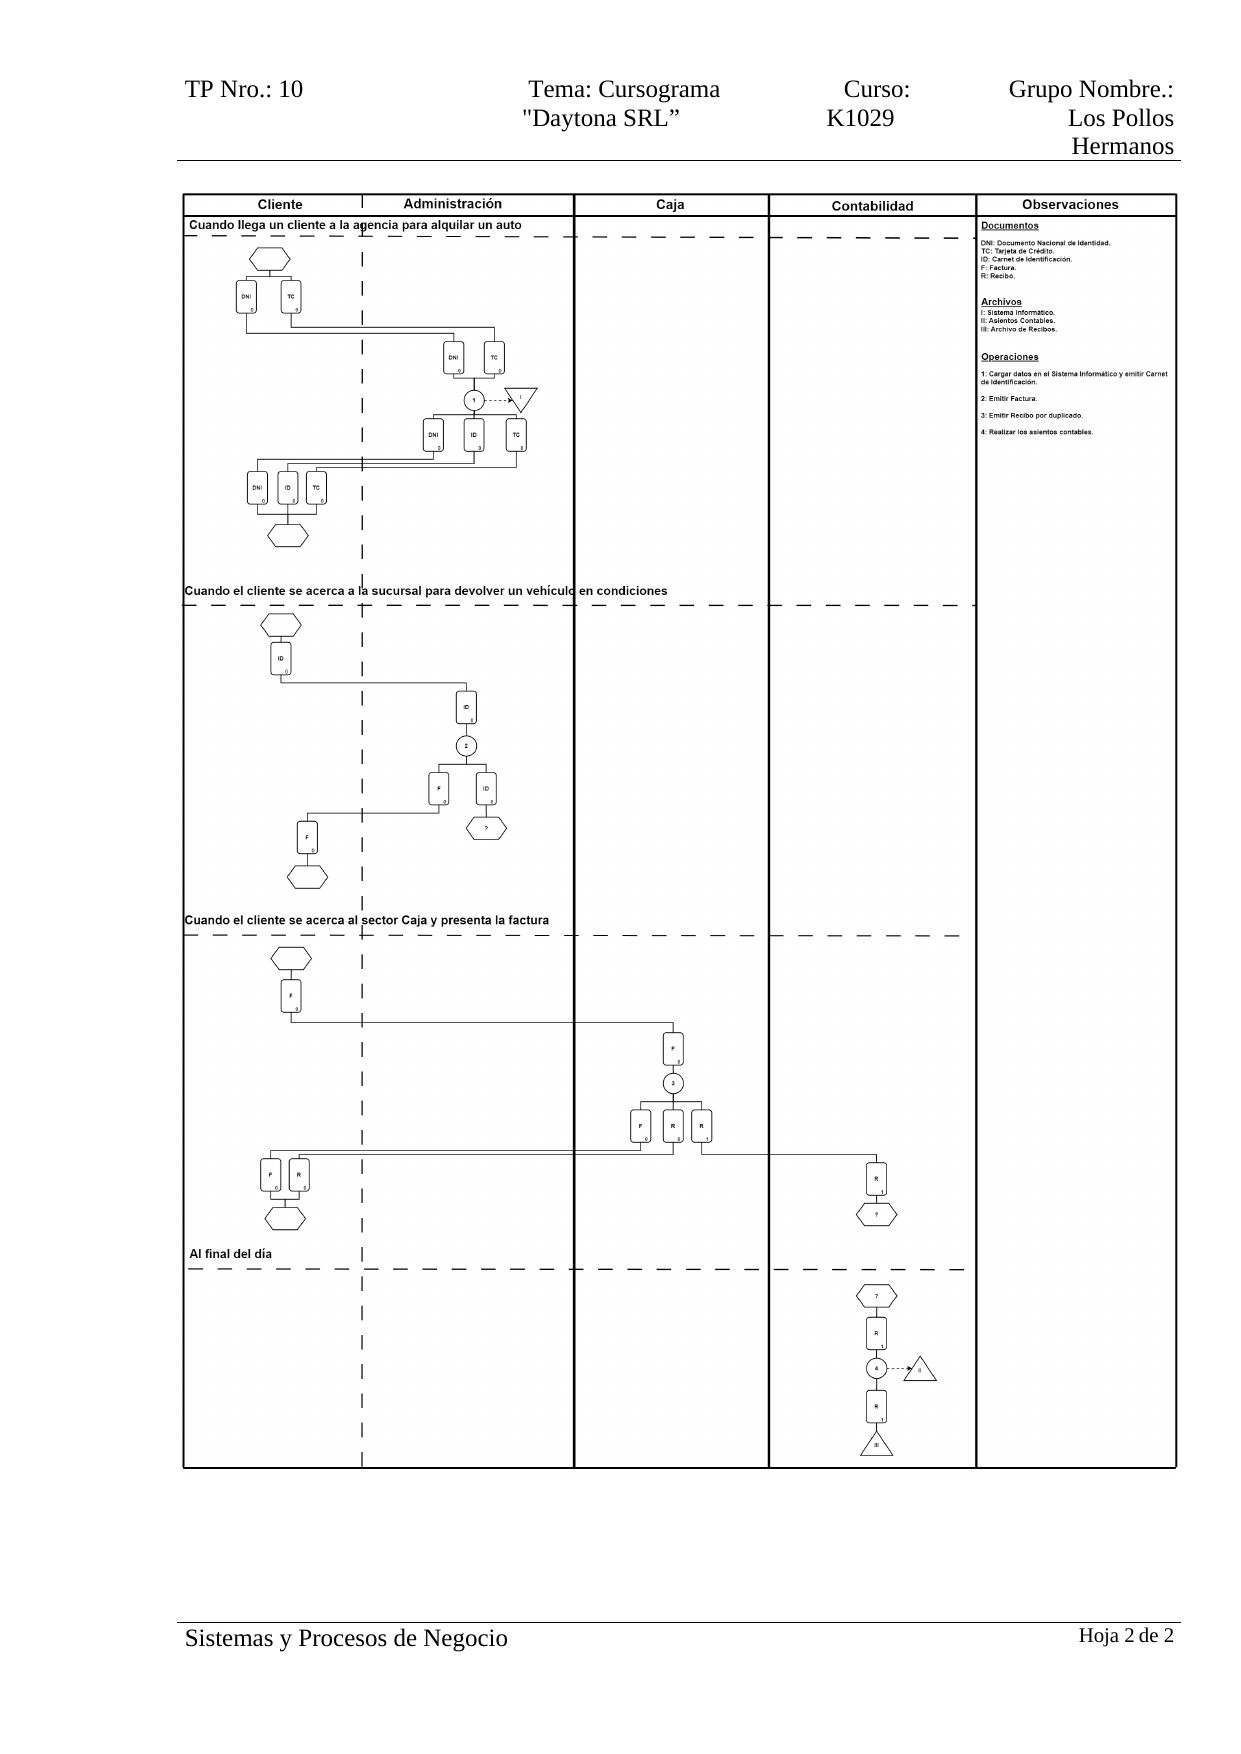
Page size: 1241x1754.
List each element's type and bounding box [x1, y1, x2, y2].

picture [177, 190, 1182, 1477]
